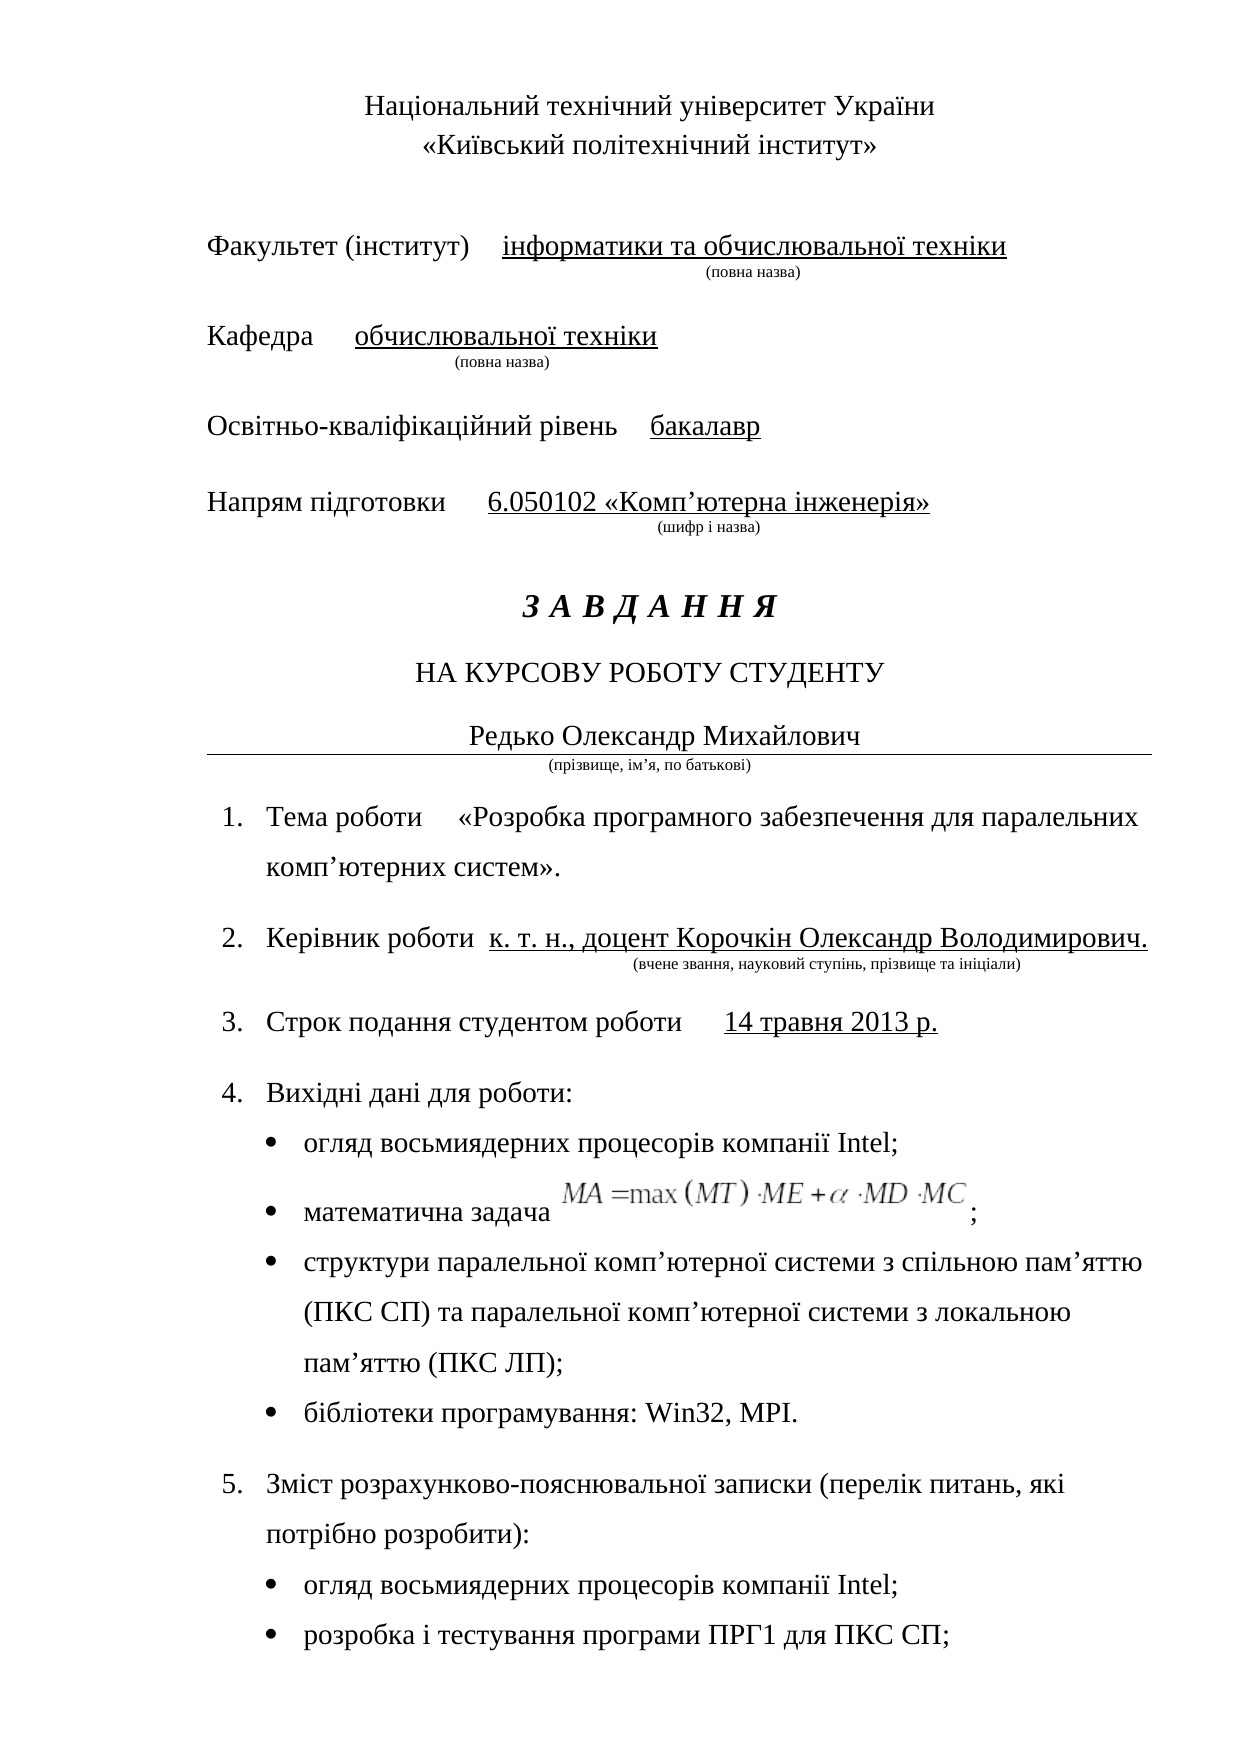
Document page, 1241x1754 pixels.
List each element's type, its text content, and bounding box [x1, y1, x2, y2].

list Зміст розрахунково-пояснювальної записки (перелік питань, які потрібно розробити): [221, 1466, 1152, 1550]
list бібліотеки програмування: Win32, MPI. [266, 1395, 1152, 1429]
list Керівник роботи к. т. н., доцент Корочкін Олександр Володимирович. [221, 921, 1152, 954]
text (повна назва) [148, 352, 1152, 371]
text Факультет (інститут) інформатики та обчислювальної техніки [148, 228, 1152, 262]
text Редько Олександр Михайлович [207, 718, 1152, 754]
text (прізвище, ім’я, по батькові) [148, 755, 1152, 774]
text Напрям підготовки 6.050102 «Комп’ютерна інженерія» [148, 484, 1152, 517]
list математична задача ; [266, 1176, 1152, 1227]
list розробка і тестування програми ПРГ1 для ПКС СП; [266, 1617, 1152, 1651]
list огляд восьмиядерних процесорів компанії Intel; [266, 1567, 1152, 1601]
text (повна назва) [148, 262, 1152, 281]
text Освітньо-кваліфікаційний рівень бакалавр [148, 408, 1152, 442]
list огляд восьмиядерних процесорів компанії Intel; [266, 1125, 1152, 1159]
list Вихідні дані для роботи: [221, 1075, 1152, 1108]
text (вчене звання, науковий ступінь, прізвище та ініціали) [148, 954, 1152, 973]
text Національний технічний університет України «Київський політехнічний інститут» [148, 88, 1152, 161]
text Завдання [148, 586, 1152, 625]
text Кафедра обчислювальної техніки [148, 318, 1152, 352]
list Строк подання студентом роботи 14 травня 2013 р. [221, 1004, 1152, 1037]
text (шифр і назва) [148, 517, 1152, 536]
list Тема роботи «Розробка програмного забезпечення для паралельних комп’ютерних систем». [221, 799, 1152, 883]
text на курсову роботу студенту [148, 656, 1152, 689]
list структури паралельної комп’ютерної системи з спільною пам’яттю (ПКС СП) та паралельної комп’ютерної системи з локальною пам’яттю (ПКС ЛП); [266, 1244, 1152, 1378]
